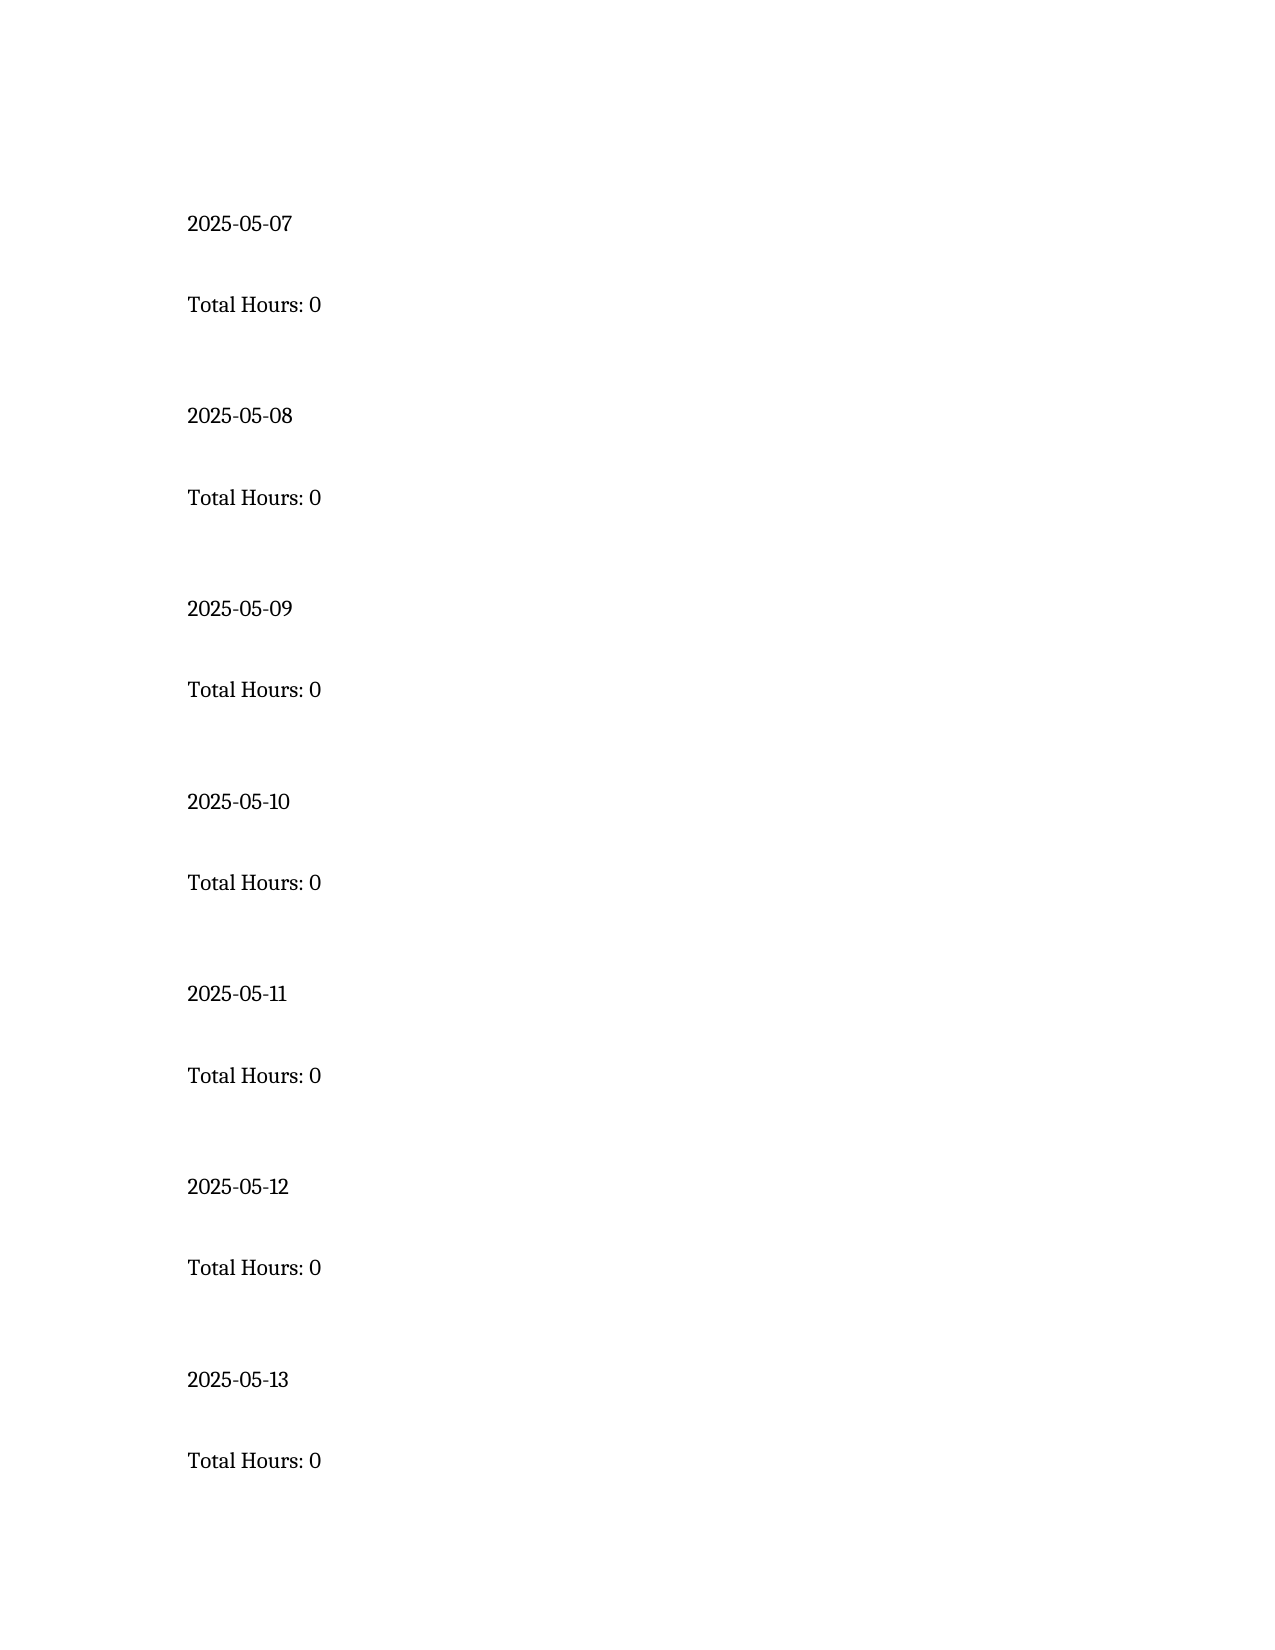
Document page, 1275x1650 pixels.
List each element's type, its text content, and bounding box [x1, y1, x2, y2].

text 2025-05-12 [187, 1113, 1087, 1200]
text Total Hours: 0 [187, 454, 1087, 511]
text Total Hours: 0 [187, 261, 1087, 318]
text 2025-05-07 [187, 150, 1087, 237]
text 2025-05-09 [187, 535, 1087, 622]
text 2025-05-11 [187, 921, 1087, 1008]
text Total Hours: 0 [187, 839, 1087, 896]
text Total Hours: 0 [187, 647, 1087, 703]
text 2025-05-10 [187, 728, 1087, 815]
text 2025-05-13 [187, 1306, 1087, 1393]
text Total Hours: 0 [187, 1032, 1087, 1089]
text 2025-05-08 [187, 343, 1087, 429]
text Total Hours: 0 [187, 1225, 1087, 1282]
text Total Hours: 0 [187, 1418, 1087, 1474]
